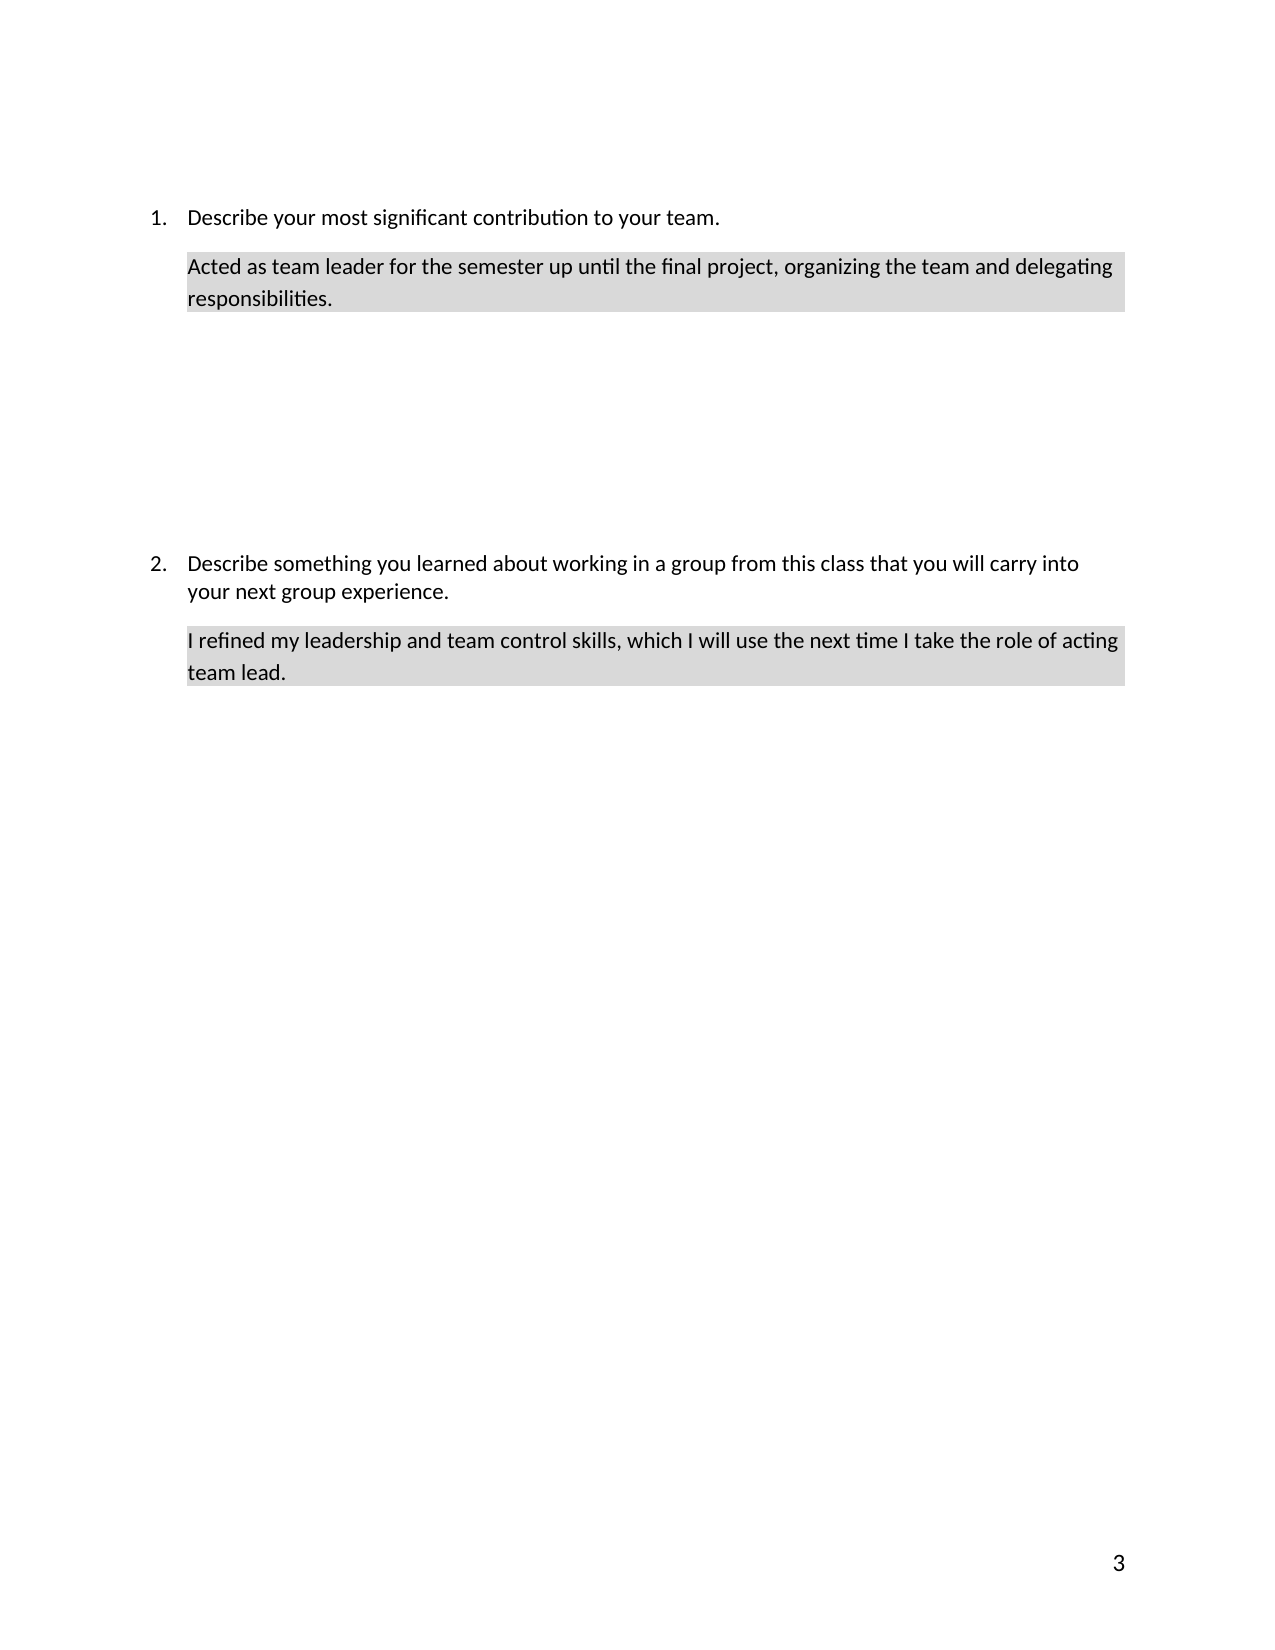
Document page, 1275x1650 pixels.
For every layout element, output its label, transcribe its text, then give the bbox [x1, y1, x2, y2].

text I refined my leadership and team control skills, which I will use the next time I take the role of acting team lead. [187, 626, 1125, 686]
list Describe your most significant contribution to your team. [150, 203, 1125, 231]
text Acted as team leader for the semester up until the final project, organizing the team and delegating responsibilities. [187, 252, 1125, 312]
list Describe something you learned about working in a group from this class that you will carry into your next group experience. [150, 549, 1125, 605]
